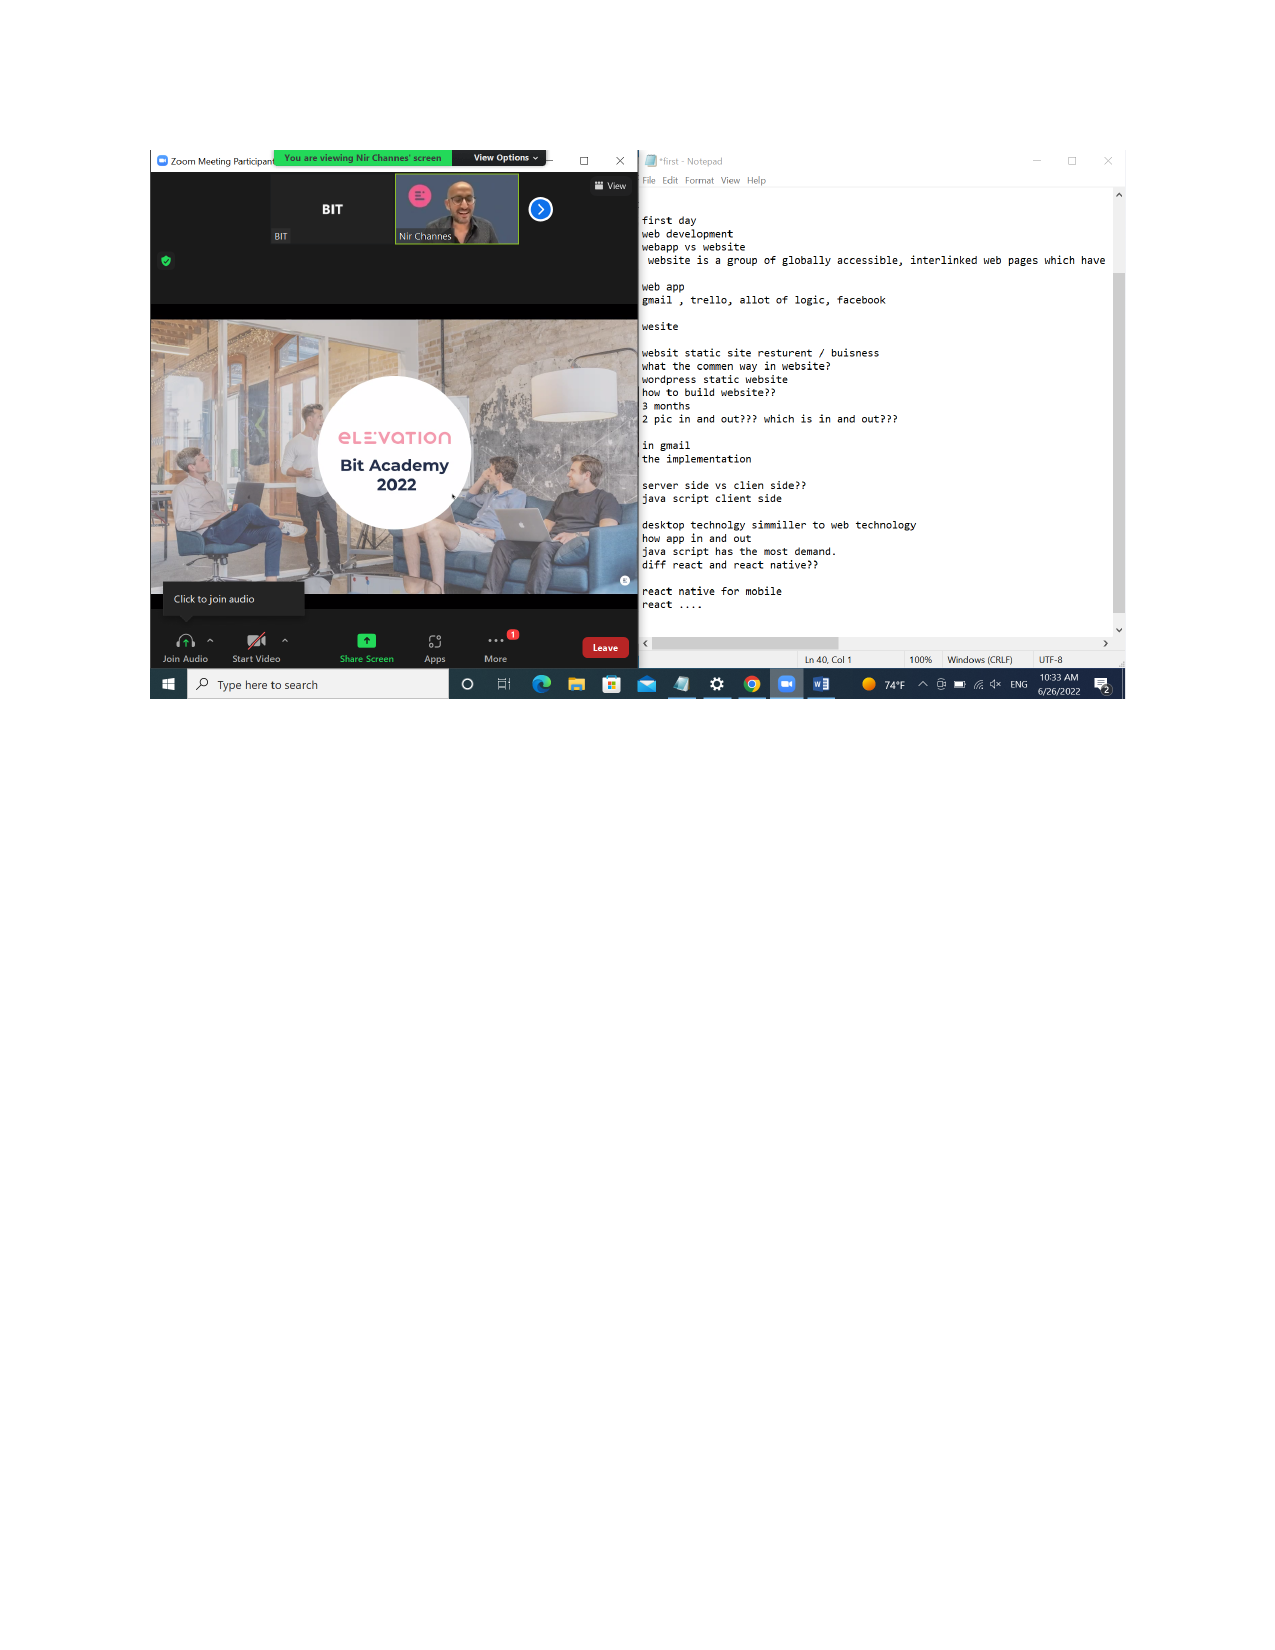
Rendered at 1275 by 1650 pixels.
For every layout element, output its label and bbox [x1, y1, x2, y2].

picture [150, 150, 1125, 699]
